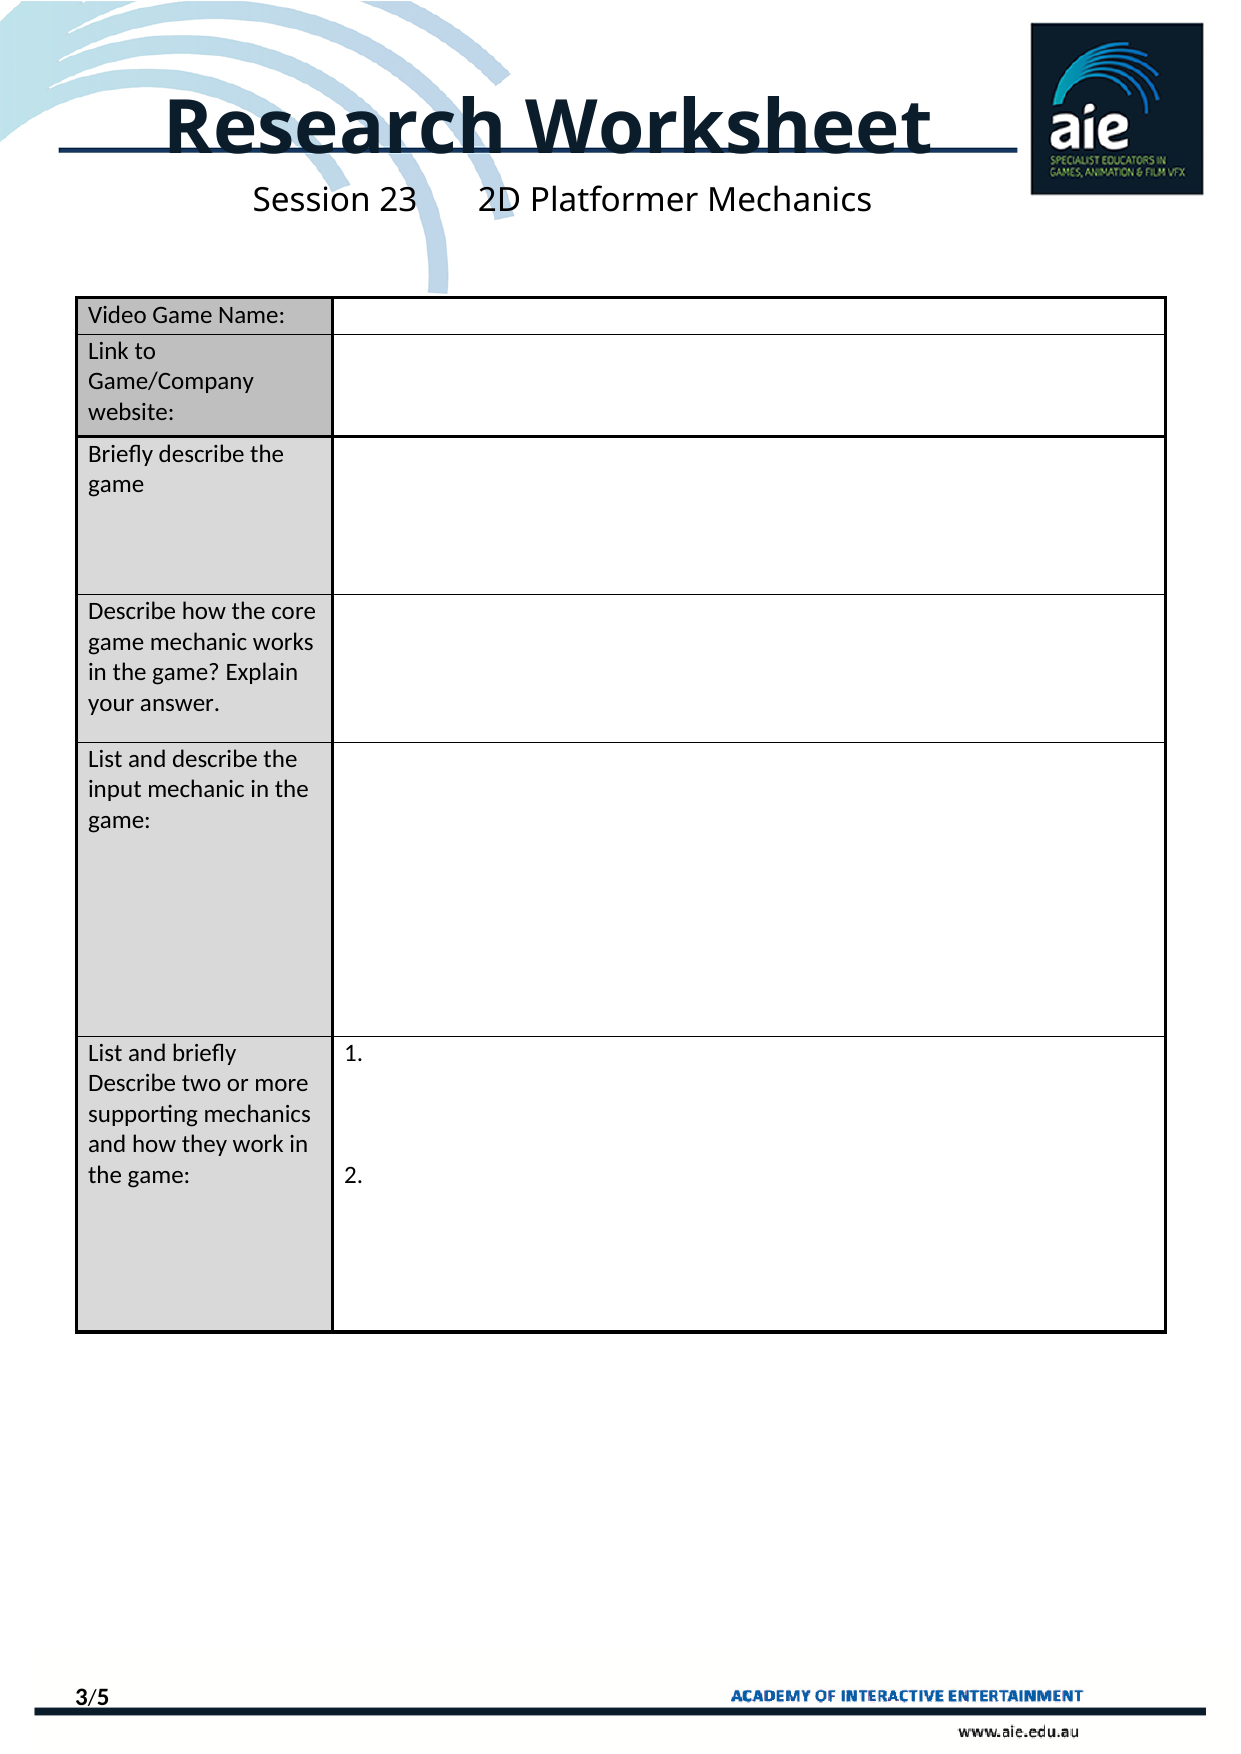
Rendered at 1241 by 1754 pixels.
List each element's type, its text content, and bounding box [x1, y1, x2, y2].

table_cell [334, 595, 1164, 742]
table_cell [334, 335, 1164, 435]
table_cell [334, 438, 1164, 594]
table_cell [334, 743, 1164, 1036]
table_cell Briefly describe the game [78, 438, 331, 594]
table_cell Link to Game/Company website: [78, 335, 331, 435]
table_cell Describe how the core game mechanic works in the game? Explain your answer. [78, 595, 331, 742]
table_header Video Game Name: [78, 299, 331, 334]
picture [0, 1, 1237, 1752]
table_cell List and briefly Describe two or more supporting mechanics and how they work in the game: [78, 1037, 331, 1330]
table_header [334, 299, 1164, 334]
table_cell 1. 2. [334, 1037, 1164, 1330]
table_cell List and describe the input mechanic in the game: [78, 743, 331, 1036]
